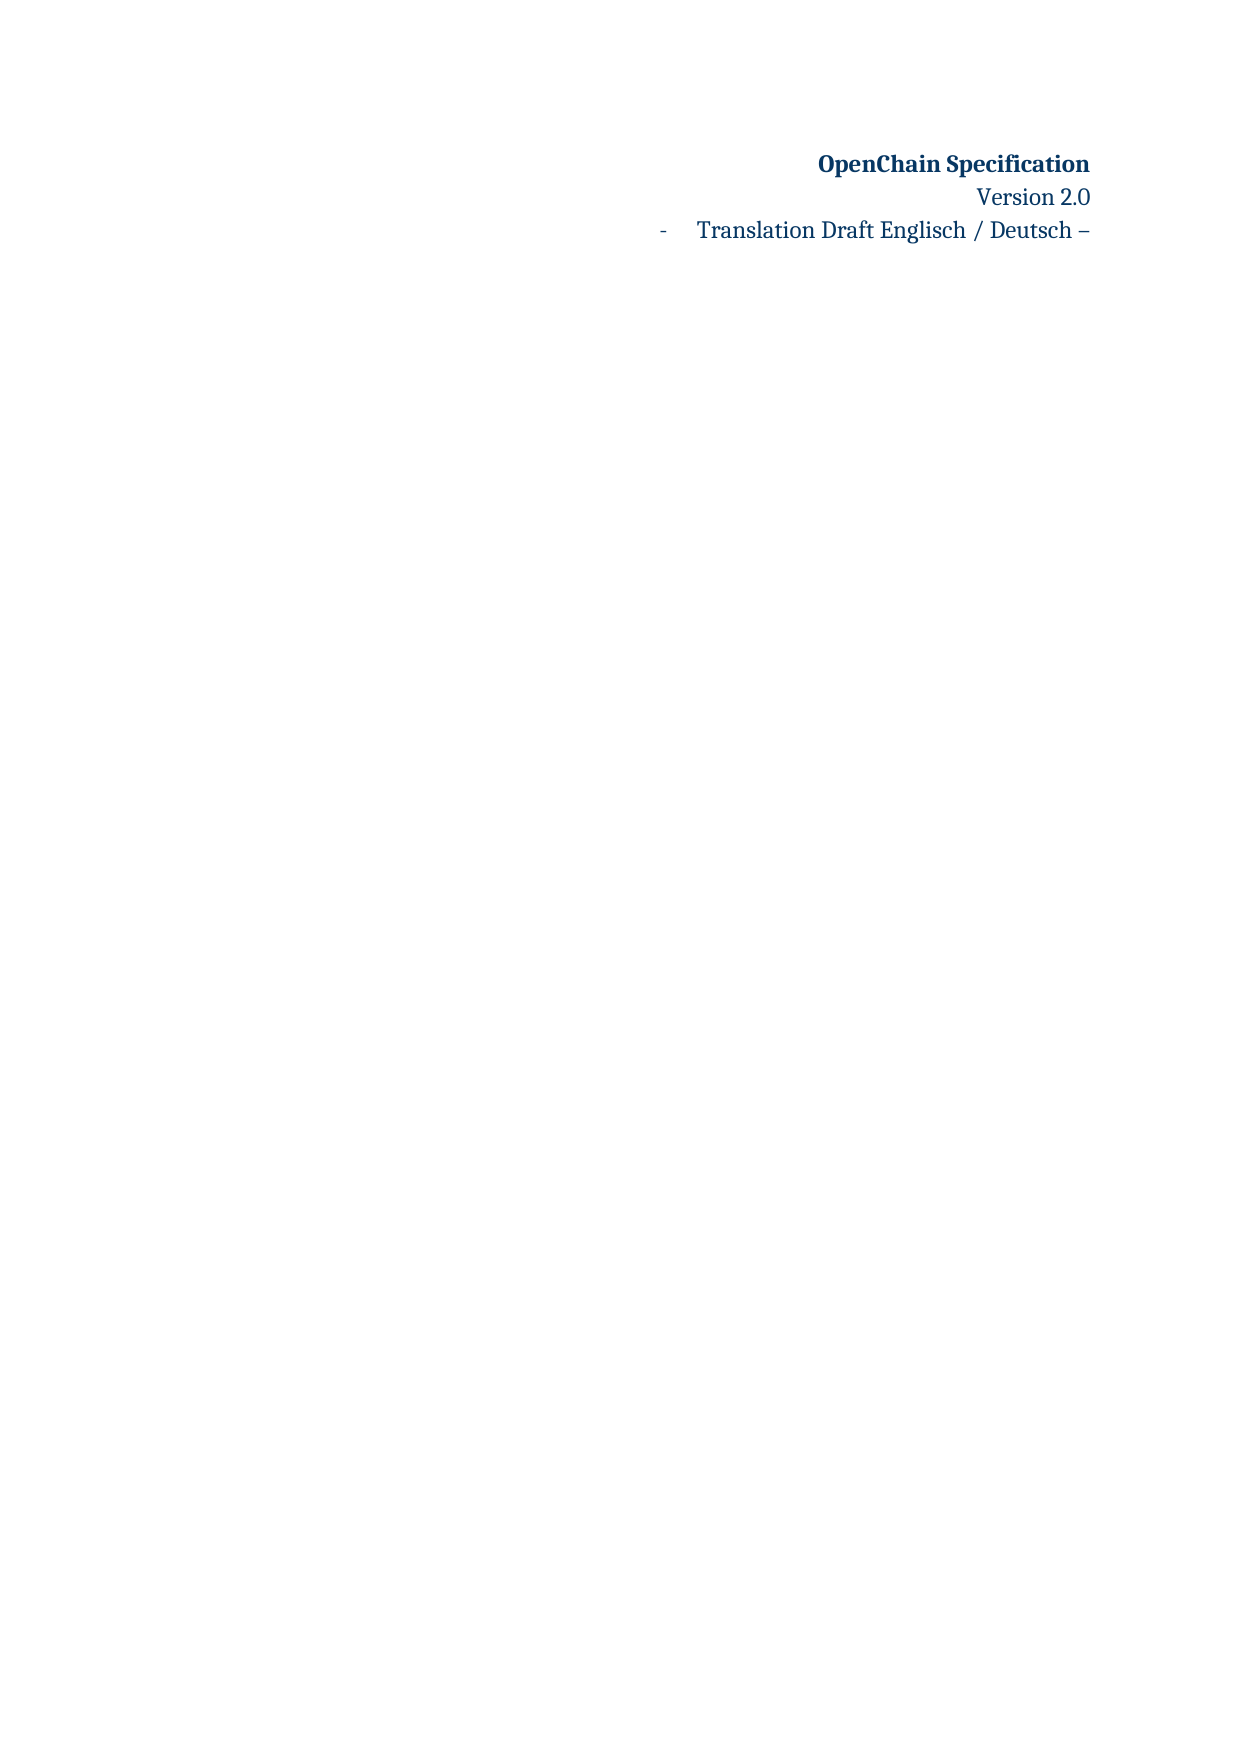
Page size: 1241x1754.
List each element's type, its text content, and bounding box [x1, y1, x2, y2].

text OpenChain Specification [150, 150, 1090, 179]
text Version 2.0 [150, 183, 1090, 212]
list Translation Draft Englisch / Deutsch – [187, 216, 1090, 245]
